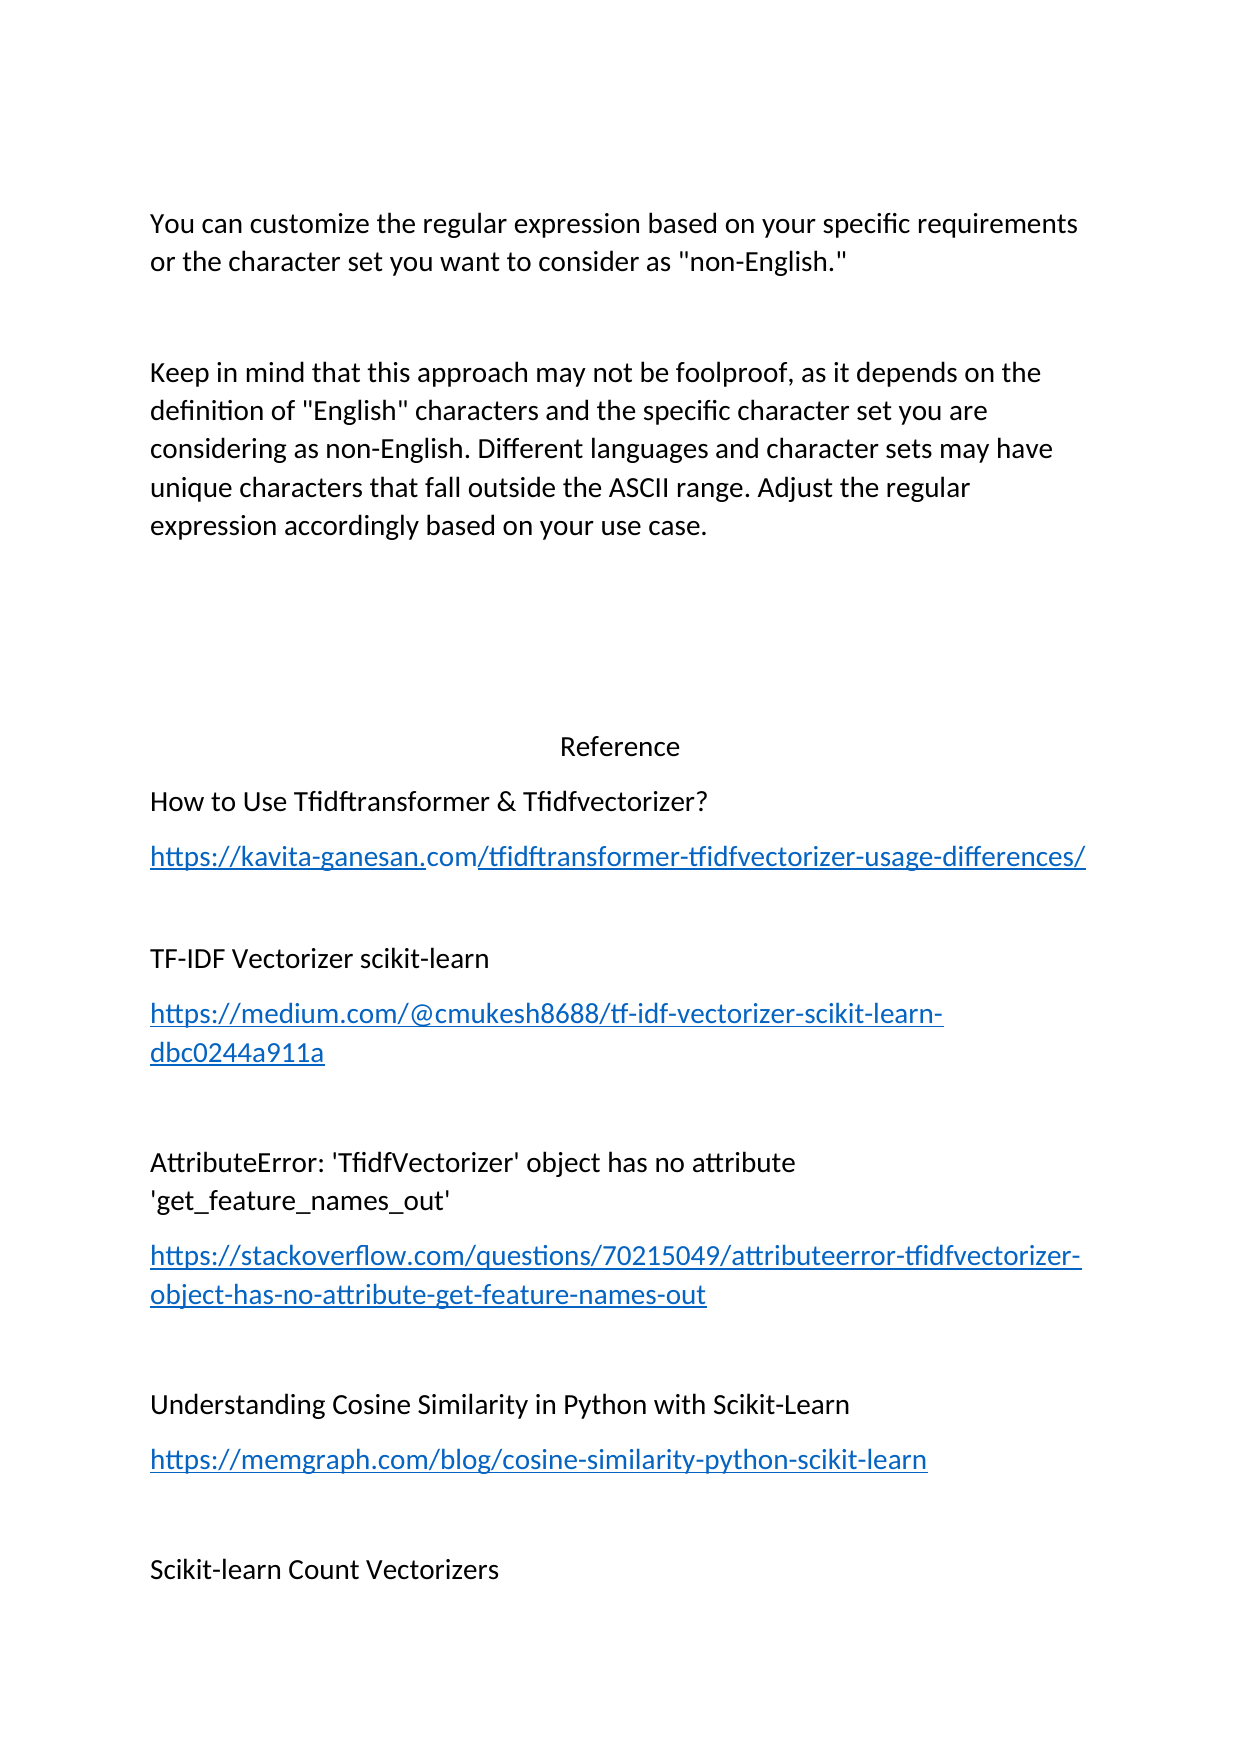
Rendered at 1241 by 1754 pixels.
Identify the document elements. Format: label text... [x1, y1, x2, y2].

text Keep in mind that this approach may not be foolproof, as it depends on the definition of "English" characters and the specific character set you are considering as non-English. Different languages and character sets may have unique characters that fall outside the ASCII range. Adjust the regular expression accordingly based on your use case. [150, 354, 1090, 543]
text https://memgraph.com/blog/cosine-similarity-python-scikit-learn [150, 1441, 1090, 1477]
text How to Use Tfidftransformer & Tfidfvectorizer? [150, 783, 1090, 819]
text https://medium.com/@cmukesh8688/tf-idf-vectorizer-scikit-learn-dbc0244a911a [150, 995, 1090, 1069]
text Understanding Cosine Similarity in Python with Scikit-Learn [150, 1386, 1090, 1422]
text https://stackoverflow.com/questions/70215049/attributeerror-tfidfvectorizer-object-has-no-attribute-get-feature-names-out [150, 1237, 1090, 1311]
text Reference [150, 728, 1090, 763]
text You can customize the regular expression based on your specific requirements or the character set you want to consider as "non-English." [150, 205, 1090, 279]
text Scikit-learn Count Vectorizers [150, 1551, 1090, 1587]
text AttributeError: 'TfidfVectorizer' object has no attribute 'get_feature_names_out' [150, 1144, 1090, 1218]
text TF-IDF Vectorizer scikit-learn [150, 940, 1090, 976]
text https://kavita-ganesan.com/tfidftransformer-tfidfvectorizer-usage-differences/ [150, 838, 1090, 874]
